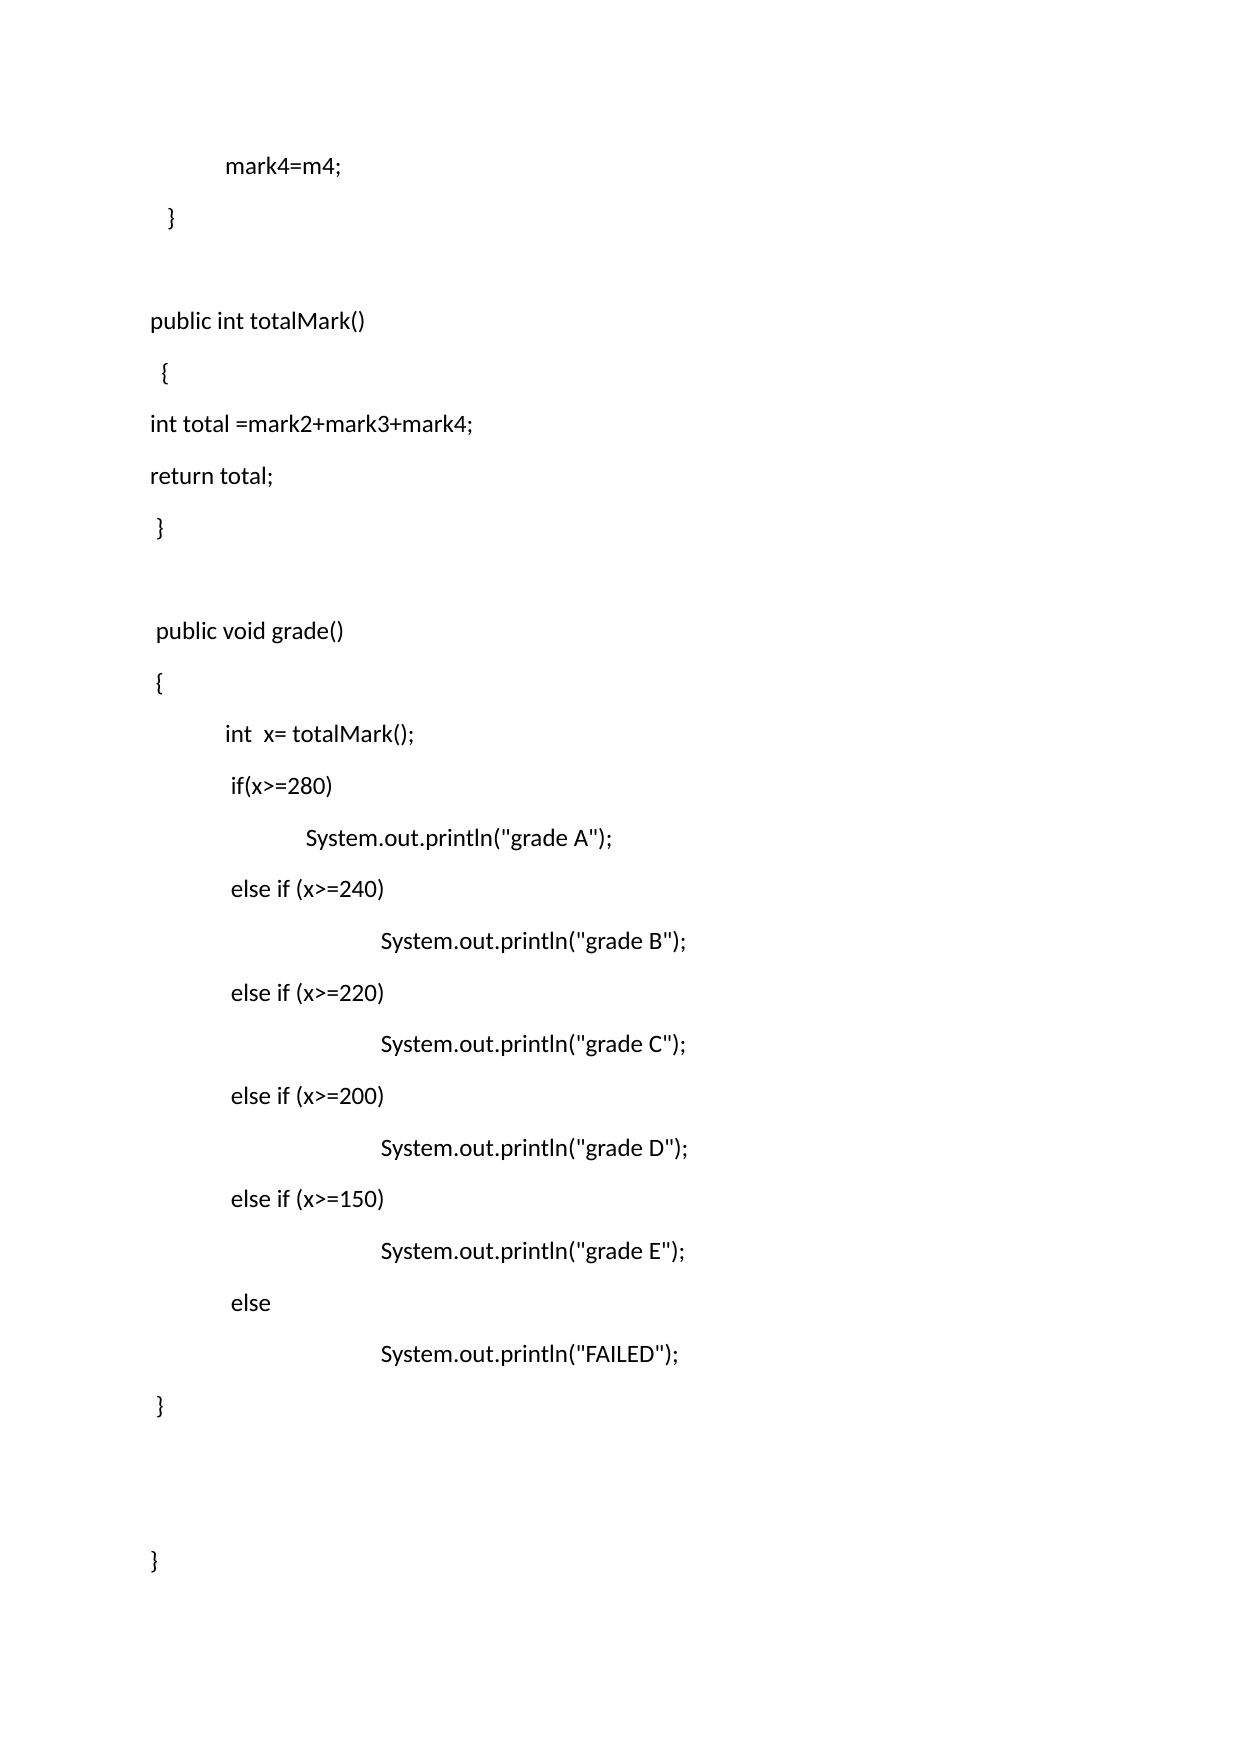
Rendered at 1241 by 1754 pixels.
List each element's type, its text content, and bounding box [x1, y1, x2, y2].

text return total; [150, 460, 1090, 491]
text System.out.println("FAILED"); [150, 1338, 1090, 1369]
text else [150, 1287, 1090, 1317]
text { [150, 667, 1090, 697]
text else if (x>=240) [150, 873, 1090, 904]
text else if (x>=220) [150, 977, 1090, 1007]
text System.out.println("grade B"); [150, 925, 1090, 956]
text } [150, 1545, 1090, 1576]
text mark4=m4; [150, 150, 1090, 181]
text else if (x>=200) [150, 1080, 1090, 1111]
text System.out.println("grade D"); [150, 1132, 1090, 1162]
text System.out.println("grade E"); [150, 1235, 1090, 1266]
text } [150, 1390, 1090, 1421]
text } [150, 512, 1090, 542]
text else if (x>=150) [150, 1183, 1090, 1214]
text int x= totalMark(); [150, 718, 1090, 749]
text int total =mark2+mark3+mark4; [150, 408, 1090, 439]
text } [150, 202, 1090, 232]
text public int totalMark() [150, 305, 1090, 336]
text System.out.println("grade C"); [150, 1028, 1090, 1059]
text System.out.println("grade A"); [150, 822, 1090, 852]
text { [150, 357, 1090, 387]
text if(x>=280) [150, 770, 1090, 801]
text public void grade() [150, 615, 1090, 646]
